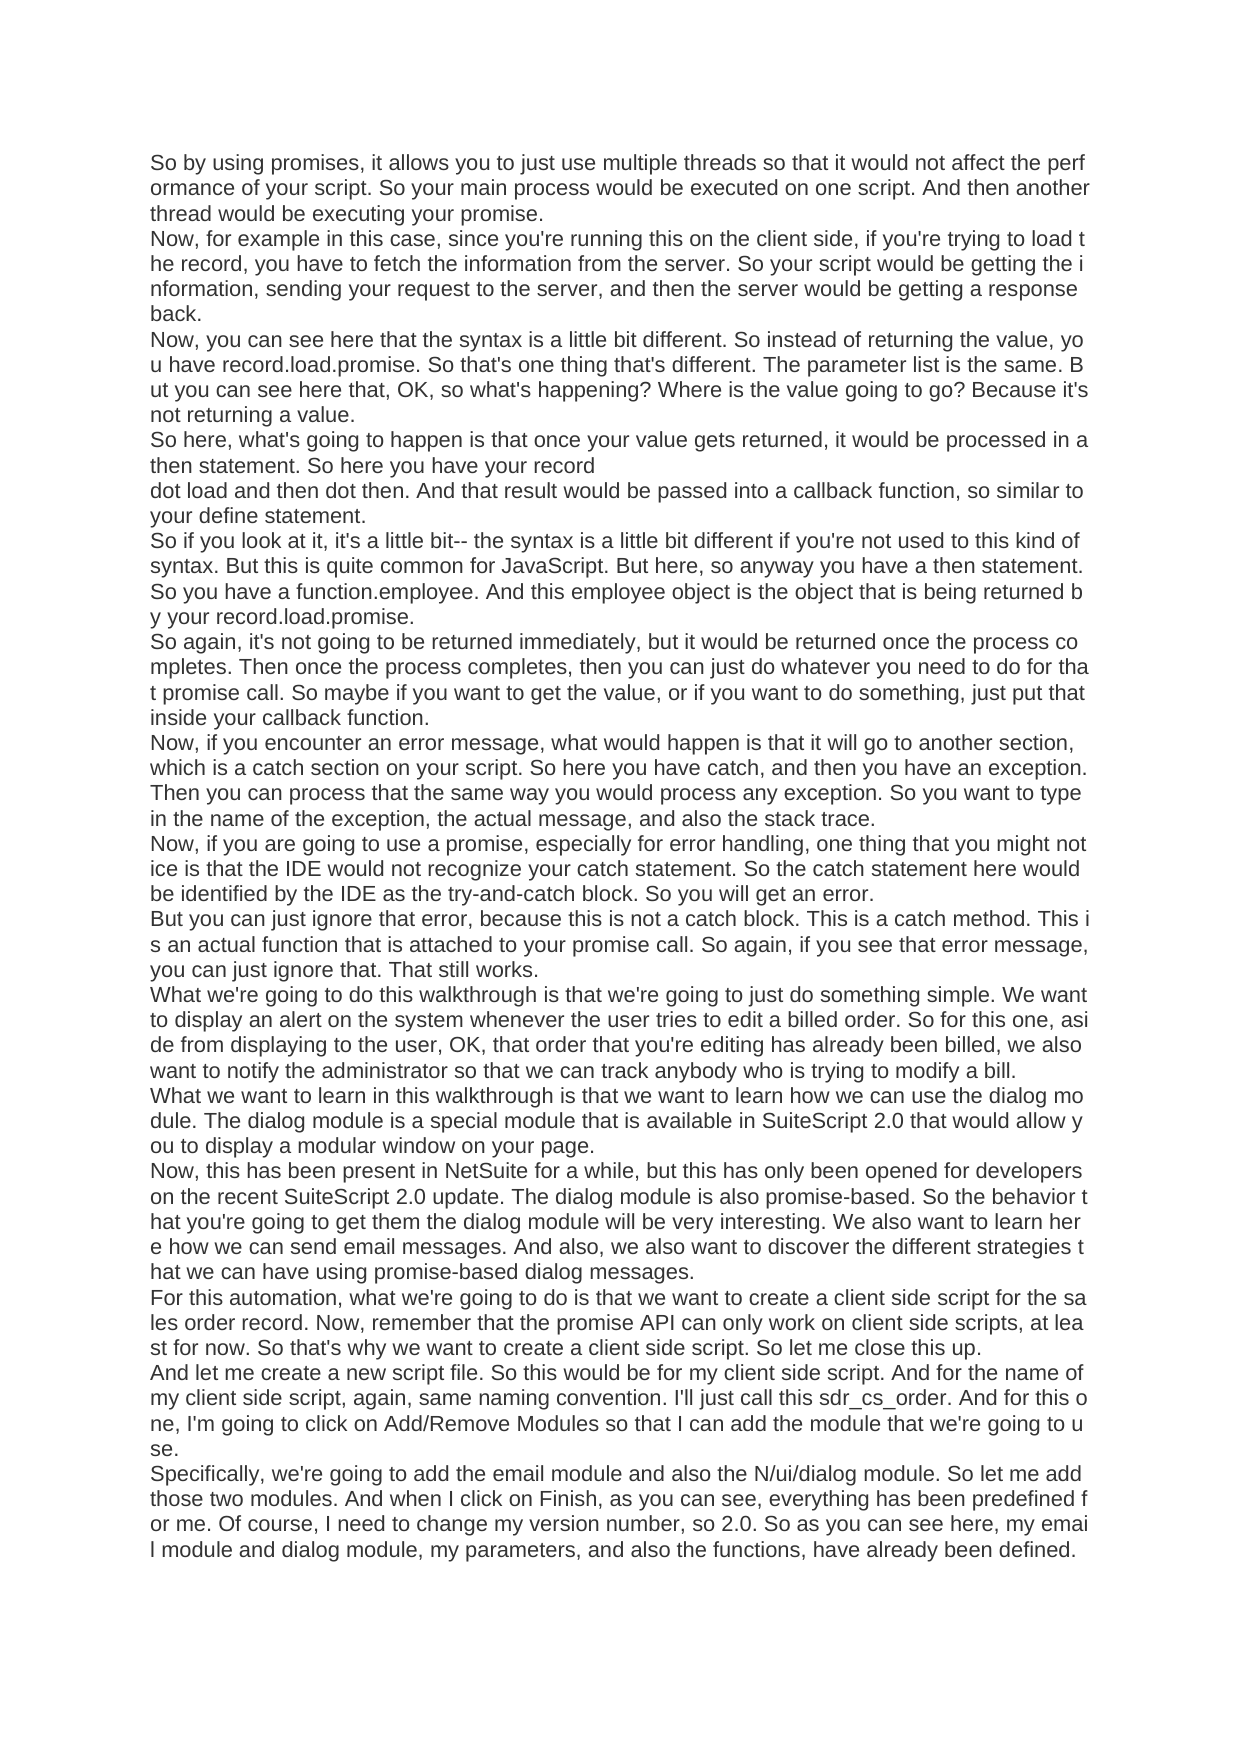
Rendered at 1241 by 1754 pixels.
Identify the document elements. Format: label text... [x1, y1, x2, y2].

text Now, you can see here that the syntax is a little bit different. So instead of returning the value, you have record.load.promise. So that's one thing that's different. The parameter list is the same. But you can see here that, OK, so what's happening? Where is the value going to go? Because it's not returning a value. [150, 326, 1090, 427]
text So by using promises, it allows you to just use multiple threads so that it would not affect the performance of your script. So your main process would be executed on one script. And then another thread would be executing your promise. [150, 150, 1090, 226]
text And let me create a new script file. So this would be for my client side script. And for the name of my client side script, again, same naming convention. I'll just call this sdr_cs_order. And for this one, I'm going to click on Add/Remove Modules so that I can add the module that we're going to use. [150, 1360, 1090, 1461]
text For this automation, what we're going to do is that we want to create a client side script for the sales order record. Now, remember that the promise API can only work on client side scripts, at least for now. So that's why we want to create a client side script. So let me close this up. [150, 1284, 1090, 1360]
text So again, it's not going to be returned immediately, but it would be returned once the process completes. Then once the process completes, then you can just do whatever you need to do for that promise call. So maybe if you want to get the value, or if you want to do something, just put that inside your callback function. [150, 629, 1090, 730]
text So here, what's going to happen is that once your value gets returned, it would be processed in a then statement. So here you have your record dot load and then dot then. And that result would be passed into a callback function, so similar to your define statement. [150, 427, 1090, 528]
text Now, for example in this case, since you're running this on the client side, if you're trying to load the record, you have to fetch the information from the server. So your script would be getting the information, sending your request to the server, and then the server would be getting a response back. [150, 226, 1090, 326]
text Now, if you encounter an error message, what would happen is that it will go to another section, which is a catch section on your script. So here you have catch, and then you have an exception. Then you can process that the same way you would process any exception. So you want to type in the name of the exception, the actual message, and also the stack trace. [150, 730, 1090, 831]
text Specifically, we're going to add the email module and also the N/ui/dialog module. So let me add those two modules. And when I click on Finish, as you can see, everything has been predefined for me. Of course, I need to change my version number, so 2.0. So as you can see here, my email module and dialog module, my parameters, and also the functions, have already been defined. [150, 1461, 1090, 1562]
text What we're going to do this walkthrough is that we're going to just do something simple. We want to display an alert on the system whenever the user tries to edit a billed order. So for this one, aside from displaying to the user, OK, that order that you're editing has already been billed, we also want to notify the administrator so that we can track anybody who is trying to modify a bill. [150, 982, 1090, 1083]
text So if you look at it, it's a little bit-- the syntax is a little bit different if you're not used to this kind of syntax. But this is quite common for JavaScript. But here, so anyway you have a then statement. So you have a function.employee. And this employee object is the object that is being returned by your record.load.promise. [150, 528, 1090, 629]
text What we want to learn in this walkthrough is that we want to learn how we can use the dialog module. The dialog module is a special module that is available in SuiteScript 2.0 that would allow you to display a modular window on your page. [150, 1083, 1090, 1158]
text But you can just ignore that error, because this is not a catch block. This is a catch method. This is an actual function that is attached to your promise call. So again, if you see that error message, you can just ignore that. That still works. [150, 906, 1090, 982]
text Now, this has been present in NetSuite for a while, but this has only been opened for developers on the recent SuiteScript 2.0 update. The dialog module is also promise-based. So the behavior that you're going to get them the dialog module will be very interesting. We also want to learn here how we can send email messages. And also, we also want to discover the different strategies that we can have using promise-based dialog messages. [150, 1158, 1090, 1284]
text Now, if you are going to use a promise, especially for error handling, one thing that you might notice is that the IDE would not recognize your catch statement. So the catch statement here would be identified by the IDE as the try-and-catch block. So you will get an error. [150, 831, 1090, 906]
